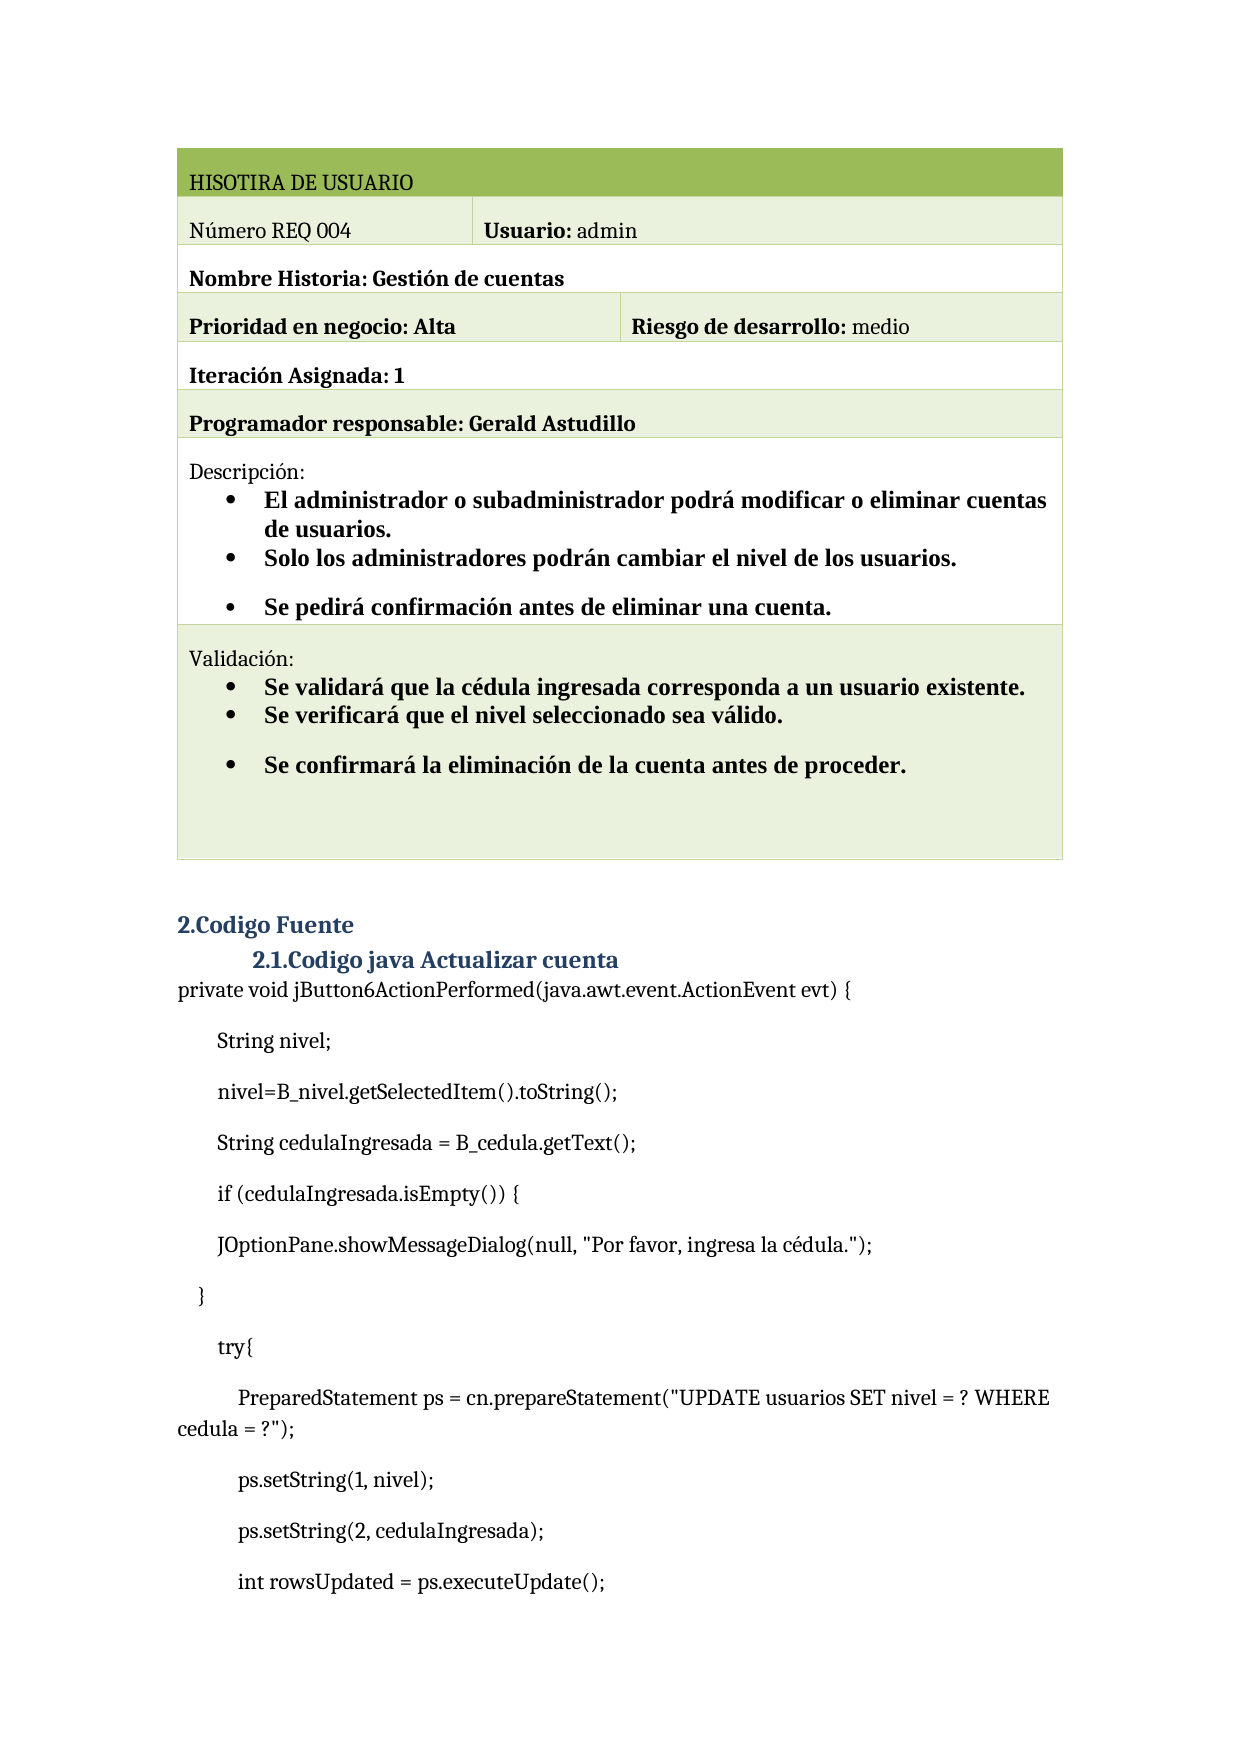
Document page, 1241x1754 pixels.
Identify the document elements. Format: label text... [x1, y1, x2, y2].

table_cell Nombre Historia: Gestión de cuentas [178, 245, 1062, 292]
text private void jButton6ActionPerformed(java.awt.event.ActionEvent evt) { [177, 977, 1063, 1003]
table_cell Programador responsable: Gerald Astudillo [178, 390, 1062, 437]
text } [177, 1283, 1063, 1309]
table_cell Validación: Se validará que la cédula ingresada corresponda a un usuario existente. Se verificará que el nivel seleccionado sea válido. Se confirmará la eliminación de la cuenta antes de proceder. [178, 625, 1062, 858]
text String cedulaIngresada = B_cedula.getText(); [177, 1130, 1063, 1156]
table_header HISOTIRA DE USUARIO [178, 149, 1062, 196]
text ps.setString(2, cedulaIngresada); [177, 1517, 1063, 1544]
text String nivel; [177, 1028, 1063, 1054]
text nivel=B_nivel.getSelectedItem().toString(); [177, 1079, 1063, 1105]
table_cell Usuario: admin [473, 197, 1062, 244]
table_cell Descripción: El administrador o subadministrador podrá modificar o eliminar cuentas de usuarios. Solo los administradores podrán cambiar el nivel de los usuarios. Se pedirá confirmación antes de eliminar una cuenta. [178, 438, 1062, 623]
table_cell Iteración Asignada: 1 [178, 342, 1062, 389]
table_cell Prioridad en negocio: Alta [178, 293, 620, 341]
table_cell Riesgo de desarrollo: medio [621, 293, 1062, 341]
text try{ [177, 1334, 1063, 1361]
text 2.1.Codigo java Actualizar cuenta [177, 946, 1063, 974]
text PreparedStatement ps = cn.prepareStatement("UPDATE usuarios SET nivel = ? WHERE cedula = ?"); [177, 1385, 1063, 1442]
text 2.Codigo Fuente [177, 911, 1063, 939]
text ps.setString(1, nivel); [177, 1466, 1063, 1493]
table_cell Número REQ 004 [178, 197, 472, 244]
text JOptionPane.showMessageDialog(null, "Por favor, ingresa la cédula."); [177, 1232, 1063, 1258]
text if (cedulaIngresada.isEmpty()) { [177, 1181, 1063, 1207]
text int rowsUpdated = ps.executeUpdate(); [177, 1568, 1063, 1595]
